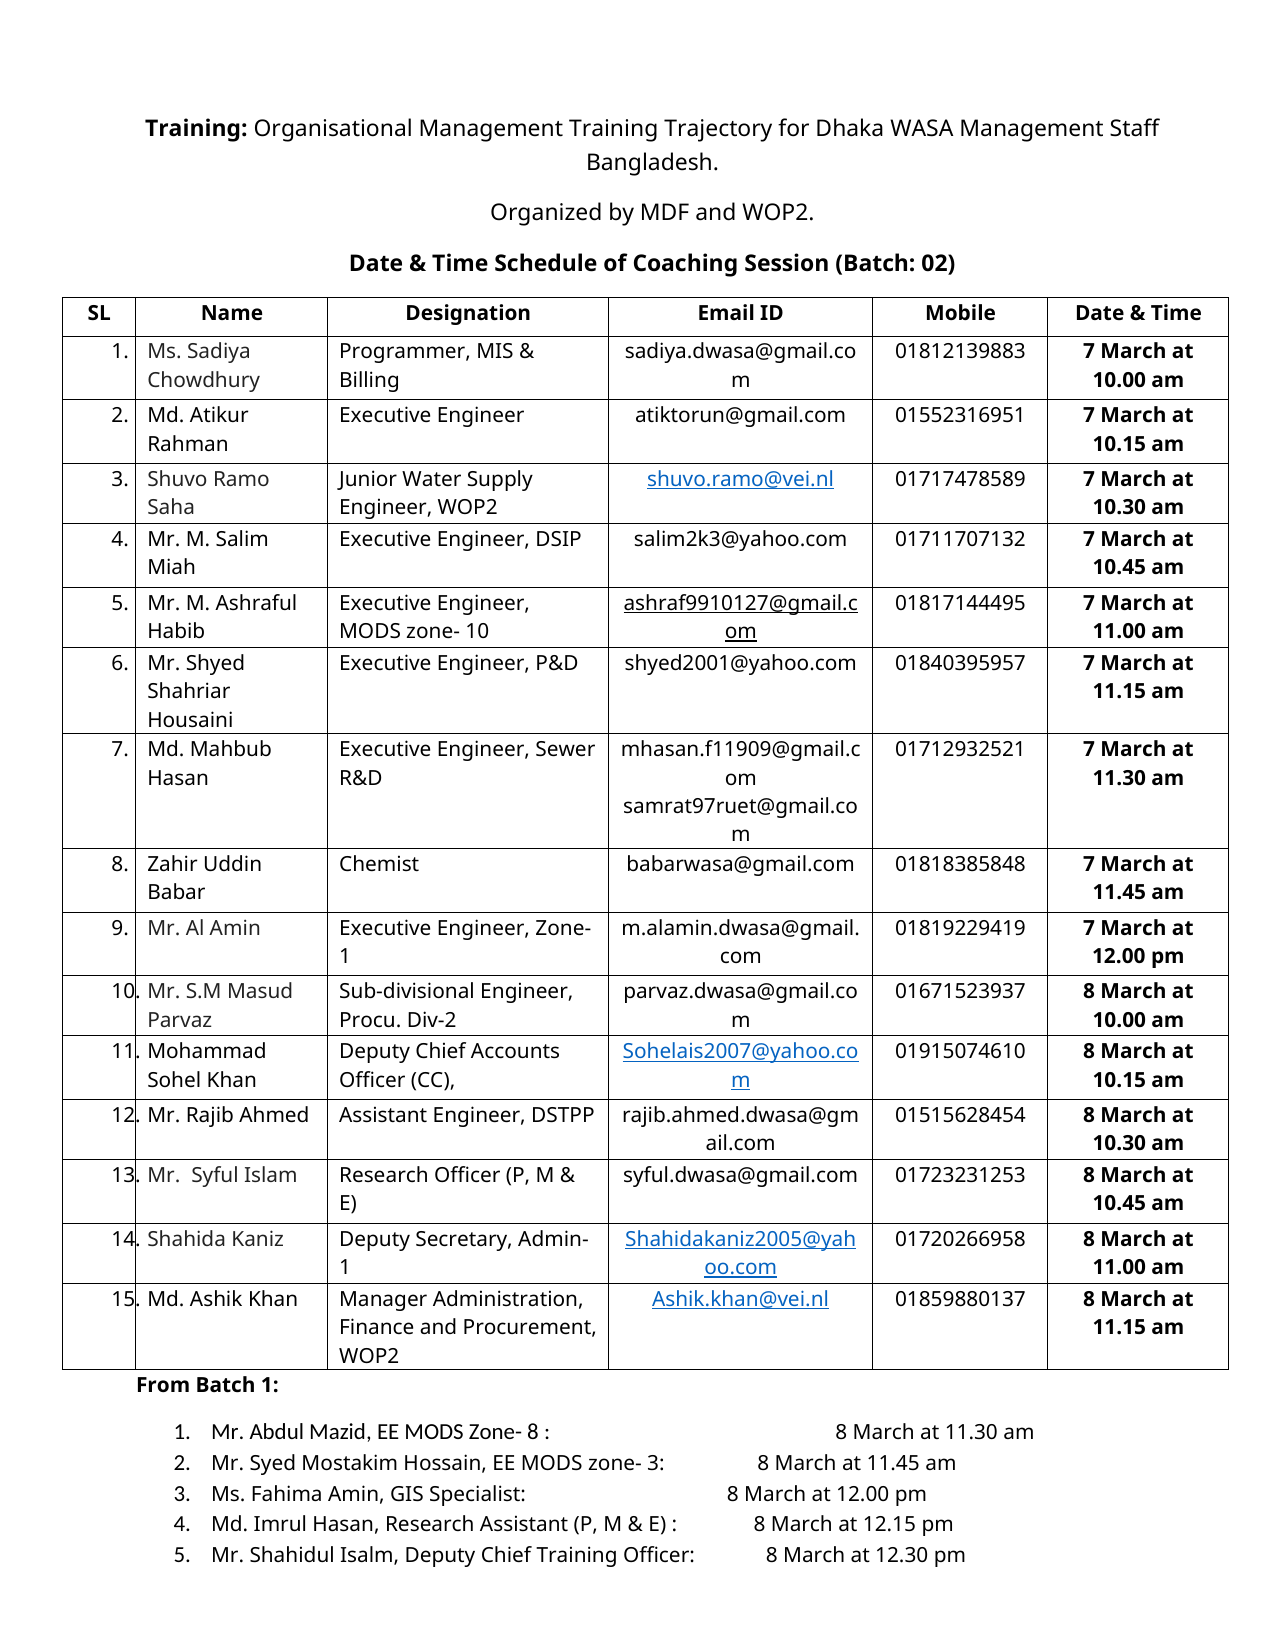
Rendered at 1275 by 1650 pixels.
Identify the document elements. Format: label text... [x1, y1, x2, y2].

table_cell 7 March at 11.15 am [1048, 648, 1228, 733]
table_cell 7 March at 10.00 am [1048, 337, 1228, 399]
table_cell 01552316951 [873, 400, 1047, 463]
table_cell 7 March at 10.45 am [1048, 524, 1228, 587]
table_cell babarwasa@gmail.com [609, 849, 872, 912]
table_cell [63, 913, 135, 975]
table_cell salim2k3@yahoo.com [609, 524, 872, 587]
table_cell Ms. Sadiya Chowdhury [136, 337, 327, 399]
table_cell Shuvo Ramo Saha [136, 464, 327, 523]
table_cell 8 March at 10.00 am [1048, 976, 1228, 1035]
table_cell Junior Water Supply Engineer, WOP2 [328, 464, 608, 523]
table_cell 8 March at 11.00 am [1048, 1224, 1228, 1283]
table_cell 01720266958 [873, 1224, 1047, 1283]
table_cell Mr. S.M Masud Parvaz [136, 976, 327, 1035]
table_cell 01812139883 [873, 337, 1047, 399]
table_cell [63, 337, 135, 399]
table_cell Executive Engineer, DSIP [328, 524, 608, 587]
table_cell Executive Engineer, P&D [328, 648, 608, 733]
table_cell 01671523937 [873, 976, 1047, 1035]
table_cell 01723231253 [873, 1160, 1047, 1223]
table_cell [63, 588, 135, 647]
table_cell [63, 1100, 135, 1159]
table_cell 8 March at 10.30 am [1048, 1100, 1228, 1159]
table_cell Research Officer (P, M & E) [328, 1160, 608, 1223]
table_header Designation [328, 298, 608, 336]
list Mr. Syed Mostakim Hossain, EE MODS zone- 3: 8 March at 11.45 am [173, 1448, 1169, 1477]
table_cell 01711707132 [873, 524, 1047, 587]
table_cell Sub-divisional Engineer, Procu. Div-2 [328, 976, 608, 1035]
table_cell 01840395957 [873, 648, 1047, 733]
table_cell Deputy Secretary, Admin- 1 [328, 1224, 608, 1283]
table_cell Deputy Chief Accounts Officer (CC), [328, 1036, 608, 1099]
table_header SL [63, 298, 135, 336]
table_cell 7 March at 11.00 am [1048, 588, 1228, 647]
table_cell Zahir Uddin Babar [136, 849, 327, 912]
table_cell Programmer, MIS & Billing [328, 337, 608, 399]
table_cell [63, 1284, 135, 1369]
text Training: Organisational Management Training Trajectory for Dhaka WASA Management Staff Bangladesh. [136, 112, 1169, 177]
table_header Mobile [873, 298, 1047, 336]
list Mr. Shahidul Isalm, Deputy Chief Training Officer: 8 March at 12.30 pm [173, 1540, 1169, 1568]
table_cell 01915074610 [873, 1036, 1047, 1099]
table_cell Executive Engineer, MODS zone- 10 [328, 588, 608, 647]
table_cell Ashik.khan@vei.nl [609, 1284, 872, 1369]
table_cell mhasan.f11909@gmail.com samrat97ruet@gmail.com [609, 734, 872, 848]
table_cell 01712932521 [873, 734, 1047, 848]
list Md. Imrul Hasan, Research Assistant (P, M & E) : 8 March at 12.15 pm [173, 1509, 1169, 1538]
table_cell Sohelais2007@yahoo.com [609, 1036, 872, 1099]
table_cell Md. Atikur Rahman [136, 400, 327, 463]
table_cell 01515628454 [873, 1100, 1047, 1159]
table_cell [63, 464, 135, 523]
table_cell [63, 849, 135, 912]
list Mr. Abdul Mazid, EE MODS Zone- 8 : 8 March at 11.30 am [173, 1417, 1169, 1446]
text Organized by MDF and WOP2. [136, 196, 1169, 228]
table_cell 01819229419 [873, 913, 1047, 975]
table_cell 7 March at 12.00 pm [1048, 913, 1228, 975]
table_cell Manager Administration, Finance and Procurement, WOP2 [328, 1284, 608, 1369]
table_cell 7 March at 10.30 am [1048, 464, 1228, 523]
table_cell Mohammad Sohel Khan [136, 1036, 327, 1099]
table_cell 7 March at 10.15 am [1048, 400, 1228, 463]
table_cell 01859880137 [873, 1284, 1047, 1369]
table_cell Executive Engineer, Zone- 1 [328, 913, 608, 975]
table_cell Mr. Al Amin [136, 913, 327, 975]
table_cell sadiya.dwasa@gmail.com [609, 337, 872, 399]
text From Batch 1: [136, 1370, 1169, 1399]
table_cell Shahidakaniz2005@yahoo.com [609, 1224, 872, 1283]
table_cell [63, 524, 135, 587]
table_cell [63, 1036, 135, 1099]
table_header Date & Time [1048, 298, 1228, 336]
table_cell 01818385848 [873, 849, 1047, 912]
table_cell Chemist [328, 849, 608, 912]
table_cell [63, 648, 135, 733]
table_cell [63, 1160, 135, 1223]
table_cell ashraf9910127@gmail.com [609, 588, 872, 647]
table_cell Assistant Engineer, DSTPP [328, 1100, 608, 1159]
text Date & Time Schedule of Coaching Session (Batch: 02) [136, 247, 1169, 278]
table_cell Mr. M. Salim Miah [136, 524, 327, 587]
table_cell parvaz.dwasa@gmail.com [609, 976, 872, 1035]
table_cell [63, 734, 135, 848]
table_cell rajib.ahmed.dwasa@gmail.com [609, 1100, 872, 1159]
table_cell Mr. Shyed Shahriar Housaini [136, 648, 327, 733]
table_cell [63, 400, 135, 463]
table_cell shuvo.ramo@vei.nl [609, 464, 872, 523]
table_cell syful.dwasa@gmail.com [609, 1160, 872, 1223]
table_cell shyed2001@yahoo.com [609, 648, 872, 733]
table_cell Mr. Syful Islam [136, 1160, 327, 1223]
table_cell Mr. M. Ashraful Habib [136, 588, 327, 647]
table_header Email ID [609, 298, 872, 336]
table_header Name [136, 298, 327, 336]
table_cell 7 March at 11.45 am [1048, 849, 1228, 912]
table_cell Md. Ashik Khan [136, 1284, 327, 1369]
table_cell Mr. Rajib Ahmed [136, 1100, 327, 1159]
table_cell 01817144495 [873, 588, 1047, 647]
table_cell 8 March at 10.45 am [1048, 1160, 1228, 1223]
list Ms. Fahima Amin, GIS Specialist: 8 March at 12.00 pm [173, 1479, 1169, 1507]
table_cell 7 March at 11.30 am [1048, 734, 1228, 848]
table_cell [63, 976, 135, 1035]
table_cell 8 March at 11.15 am [1048, 1284, 1228, 1369]
table_cell atiktorun@gmail.com [609, 400, 872, 463]
table_cell m.alamin.dwasa@gmail.com [609, 913, 872, 975]
table_cell 8 March at 10.15 am [1048, 1036, 1228, 1099]
table_cell Executive Engineer, Sewer R&D [328, 734, 608, 848]
table_cell Md. Mahbub Hasan [136, 734, 327, 848]
table_cell [63, 1224, 135, 1283]
table_cell Shahida Kaniz [136, 1224, 327, 1283]
table_cell Executive Engineer [328, 400, 608, 463]
table_cell 01717478589 [873, 464, 1047, 523]
